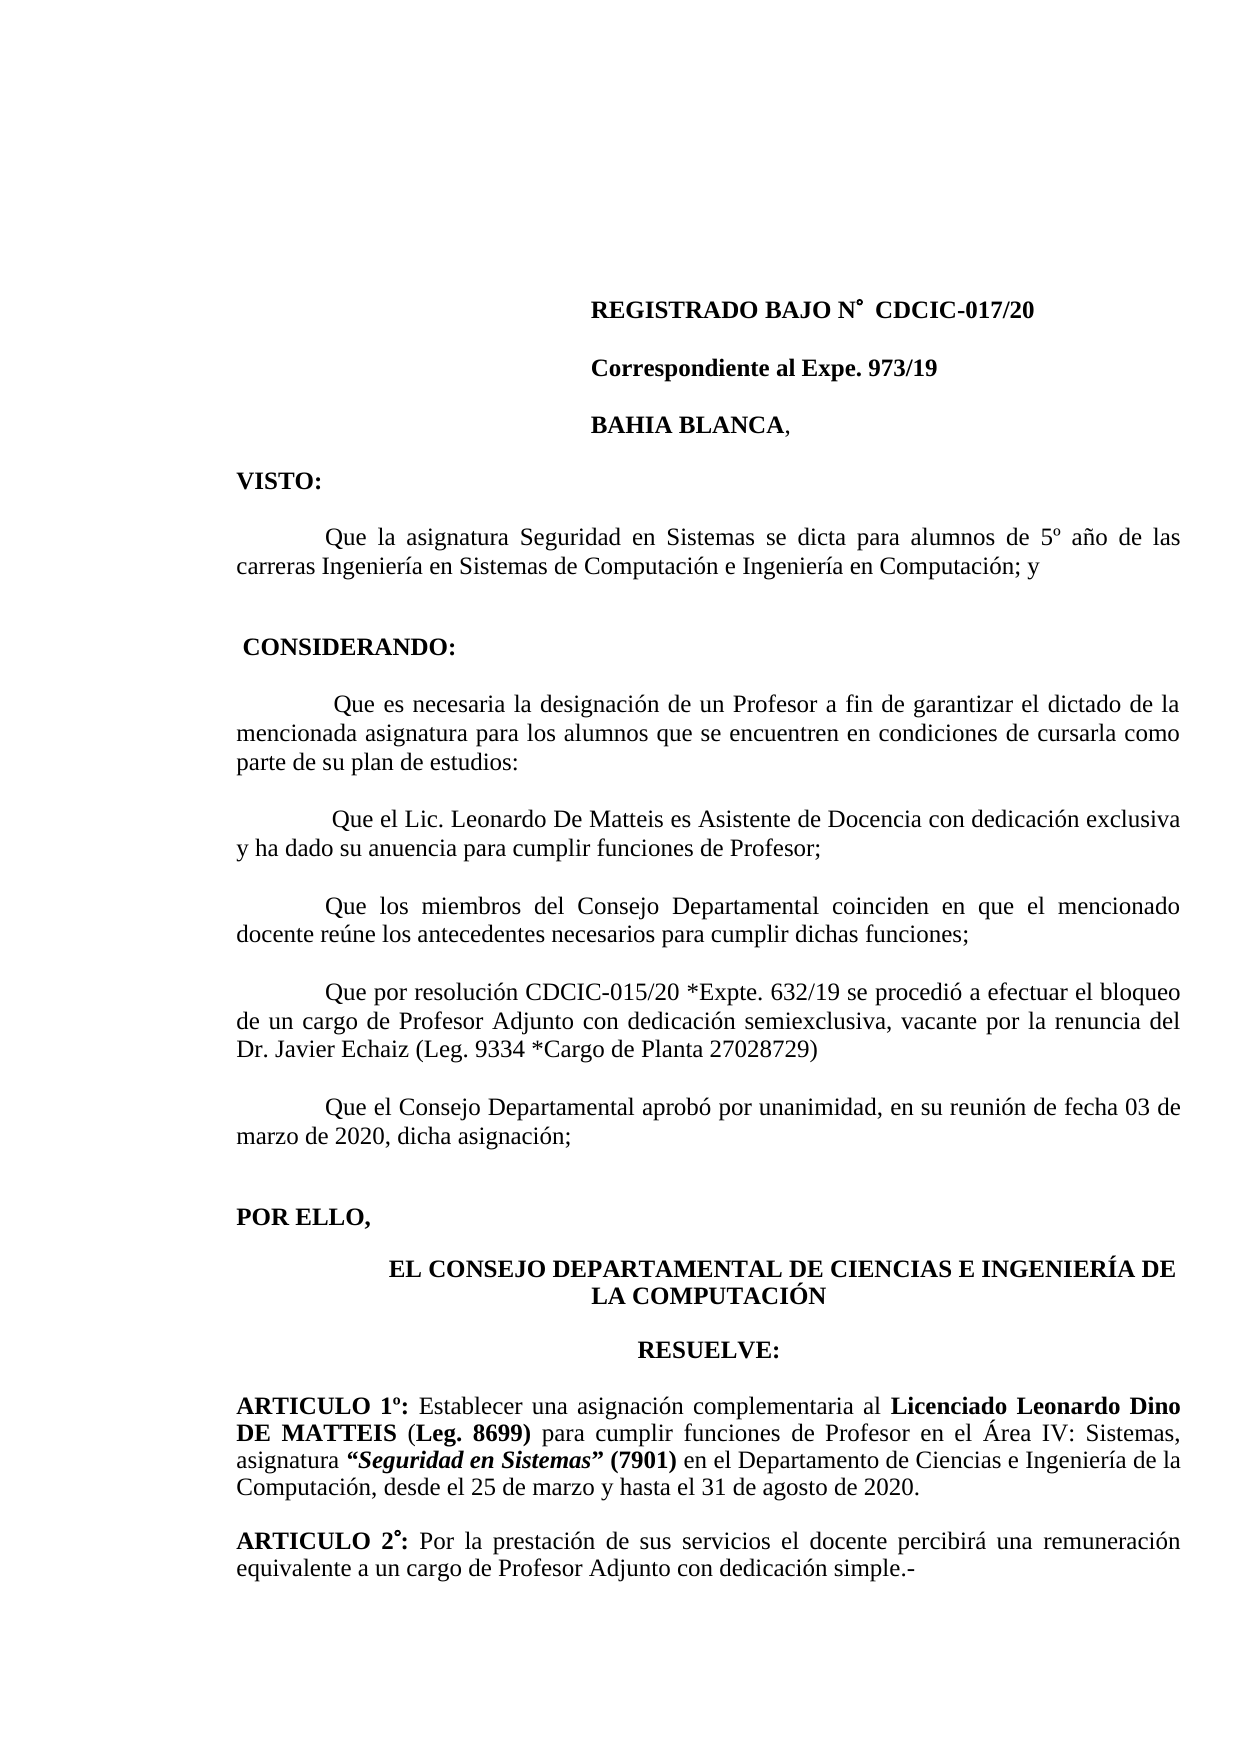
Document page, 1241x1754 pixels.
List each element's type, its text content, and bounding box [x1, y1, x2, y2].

text RESUELVE: [236, 1337, 1181, 1364]
text POR ELLO, [236, 1203, 1181, 1230]
text EL CONSEJO DEPARTAMENTAL DE CIENCIAS E INGENIERÍA DE LA COMPUTACIÓN [236, 1255, 1181, 1309]
text Que por resolución CDCIC-015/20 *Expte. 632/19 se procedió a efectuar el bloqueo de un cargo de Profesor Adjunto con dedicación semiexclusiva, vacante por la renuncia del Dr. Javier Echaiz (Leg. 9334 *Cargo de Planta 27028729) [236, 977, 1181, 1063]
text ARTICULO 1º: Establecer una asignación complementaria al Licenciado Leonardo Dino DE MATTEIS (Leg. 8699) para cumplir funciones de Profesor en el Área IV: Sistemas, asignatura “Seguridad en Sistemas” (7901) en el Departamento de Ciencias e Ingeniería de la Computación, desde el 25 de marzo y hasta el 31 de agosto de 2020. [236, 1392, 1181, 1501]
text Que la asignatura Seguridad en Sistemas se dicta para alumnos de 5º año de las carreras Ingeniería en Sistemas de Computación e Ingeniería en Computación; y [236, 522, 1181, 579]
text ARTICULO 2: Por la prestación de sus servicios el docente percibirá una remuneración equivalente a un cargo de Profesor Adjunto con dedicación simple.- [236, 1528, 1181, 1582]
text Que los miembros del Consejo Departamental coinciden en que el mencionado docente reúne los antecedentes necesarios para cumplir dichas funciones; [236, 891, 1181, 948]
text Correspondiente al Expe. 973/19 [236, 353, 1181, 382]
text Que el Lic. Leonardo De Matteis es Asistente de Docencia con dedicación exclusiva y ha dado su anuencia para cumplir funciones de Profesor; [236, 804, 1181, 862]
text Que es necesaria la designación de un Profesor a fin de garantizar el dictado de la mencionada asignatura para los alumnos que se encuentren en condiciones de cursarla como parte de su plan de estudios: [236, 689, 1181, 776]
text Que el Consejo Departamental aprobó por unanimidad, en su reunión de fecha 03 de marzo de 2020, dicha asignación; [236, 1092, 1181, 1149]
text BAHIA BLANCA, [236, 410, 1181, 439]
text VISTO: [236, 468, 1181, 495]
text CONSIDERANDO: [236, 634, 1184, 661]
subtitle REGISTRADO BAJO N CDCIC-017/20 [236, 295, 1181, 324]
